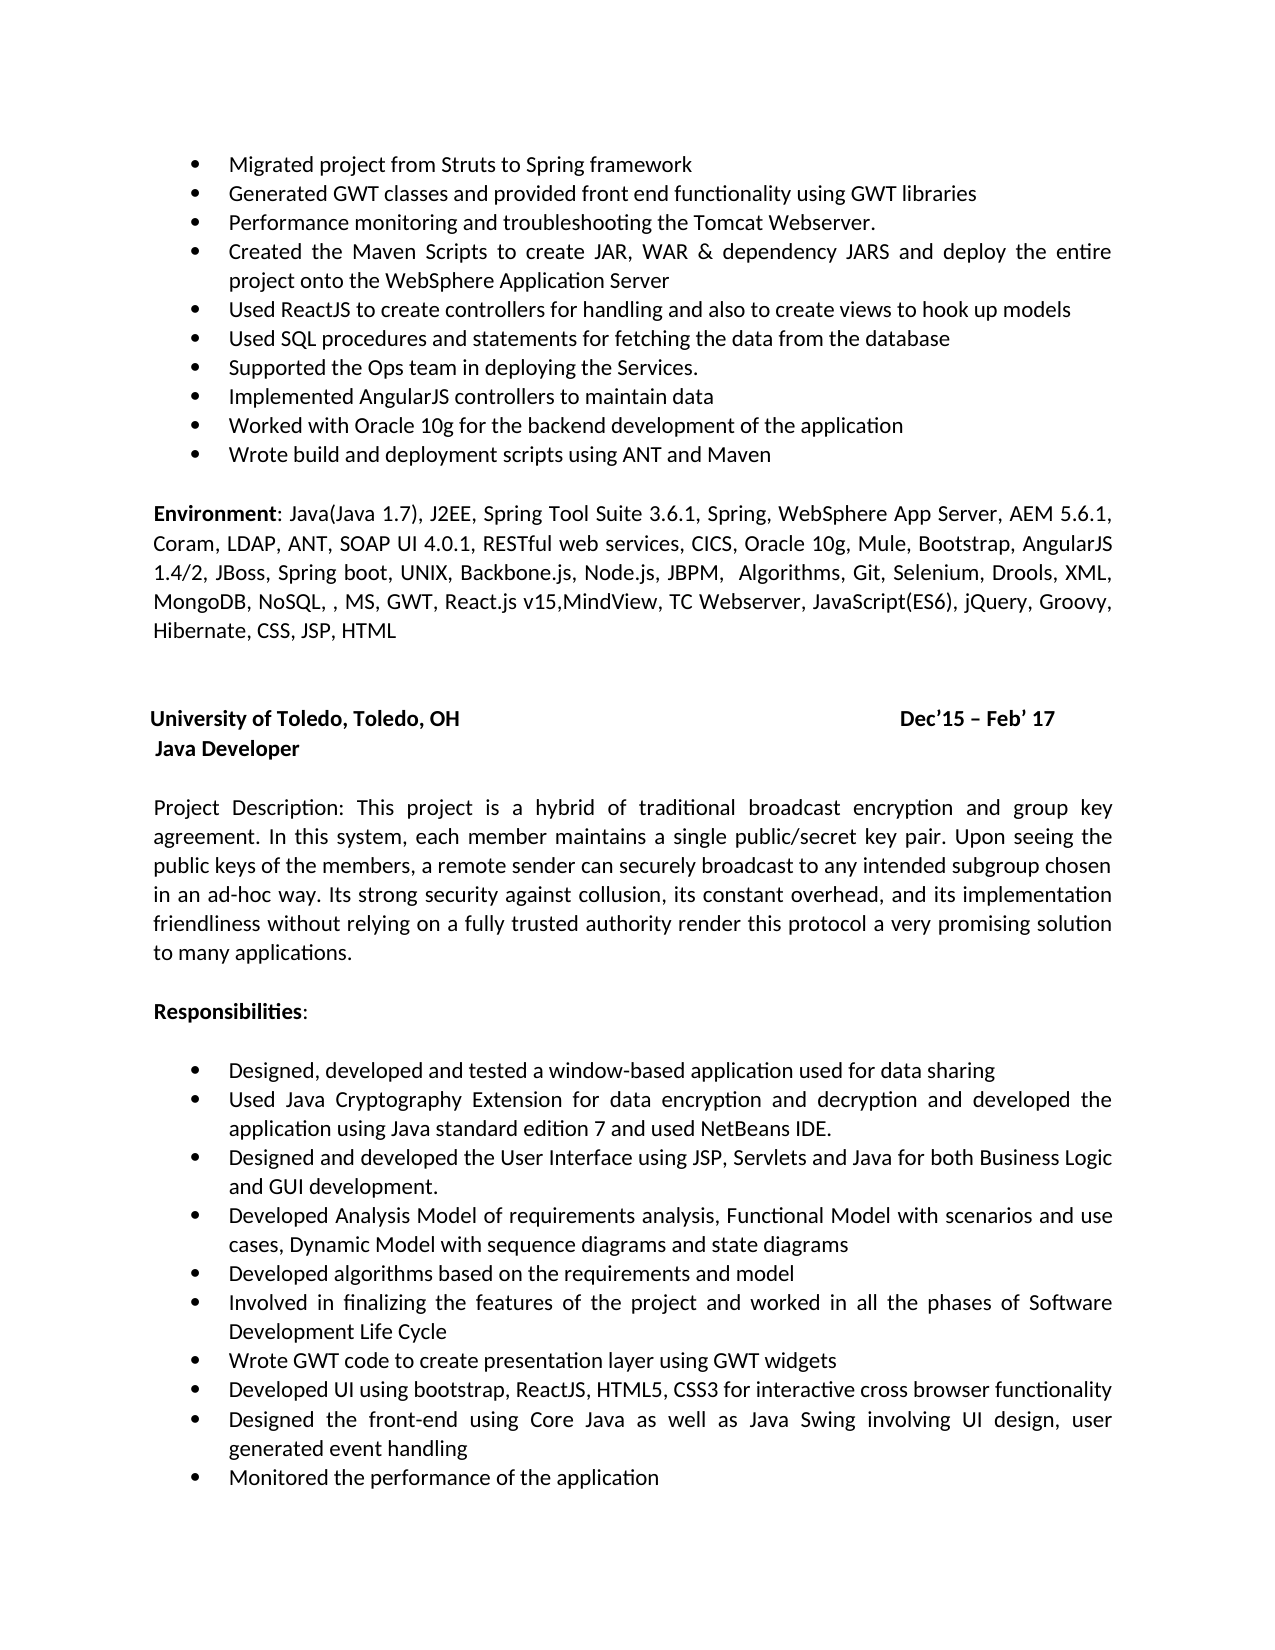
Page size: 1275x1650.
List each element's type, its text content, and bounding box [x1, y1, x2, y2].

text University of Toledo, Toledo, OH Dec’15 – Feb’ 17 [150, 704, 1114, 732]
list Designed, developed and tested a window-based application used for data sharing [191, 1056, 1114, 1084]
list Generated GWT classes and provided front end functionality using GWT libraries [191, 179, 1114, 207]
list Wrote build and deployment scripts using ANT and Maven [191, 441, 1114, 469]
list Migrated project from Struts to Spring framework [191, 150, 1114, 178]
list Created the Maven Scripts to create JAR, WAR & dependency JARS and deploy the entire project onto the WebSphere Application Server [191, 237, 1114, 294]
list Designed and developed the User Interface using JSP, Servlets and Java for both Business Logic and GUI development. [191, 1143, 1114, 1200]
text Java Developer [150, 734, 1114, 762]
list Developed Analysis Model of requirements analysis, Functional Model with scenarios and use cases, Dynamic Model with sequence diagrams and state diagrams [191, 1201, 1114, 1258]
list Used SQL procedures and statements for fetching the data from the database [191, 324, 1114, 352]
list Performance monitoring and troubleshooting the Tomcat Webserver. [191, 208, 1114, 236]
text Responsibilities: [153, 997, 1114, 1025]
text Environment: Java(Java 1.7), J2EE, Spring Tool Suite 3.6.1, Spring, WebSphere App Server, AEM 5.6.1, Coram, LDAP, ANT, SOAP UI 4.0.1, RESTful web services, CICS, Oracle 10g, Mule, Bootstrap, AngularJS 1.4/2, JBoss, Spring boot, UNIX, Backbone.js, Node.js, JBPM, Algorithms, Git, Selenium, Drools, XML, MongoDB, NoSQL, , MS, GWT, React.js v15,MindView, TC Webserver, JavaScript(ES6), jQuery, Groovy, Hibernate, CSS, JSP, HTML [153, 499, 1114, 644]
list Used Java Cryptography Extension for data encryption and decryption and developed the application using Java standard edition 7 and used NetBeans IDE. [191, 1085, 1114, 1142]
list Monitored the performance of the application [191, 1463, 1114, 1491]
list Involved in finalizing the features of the project and worked in all the phases of Software Development Life Cycle [191, 1288, 1114, 1346]
list Developed UI using bootstrap, ReactJS, HTML5, CSS3 for interactive cross browser functionality [191, 1376, 1114, 1404]
list Implemented AngularJS controllers to maintain data [191, 382, 1114, 411]
list Designed the front-end using Core Java as well as Java Swing involving UI design, user generated event handling [191, 1405, 1114, 1462]
list Used ReactJS to create controllers for handling and also to create views to hook up models [191, 295, 1114, 323]
text Project Description: This project is a hybrid of traditional broadcast encryption and group key agreement. In this system, each member maintains a single public/secret key pair. Upon seeing the public keys of the members, a remote sender can securely broadcast to any intended subgroup chosen in an ad-hoc way. Its strong security against collusion, its constant overhead, and its implementation friendliness without relying on a fully trusted authority render this protocol a very promising solution to many applications. [153, 793, 1114, 966]
list Wrote GWT code to create presentation layer using GWT widgets [191, 1347, 1114, 1374]
list Supported the Ops team in deploying the Services. [191, 353, 1114, 381]
list Worked with Oracle 10g for the backend development of the application [191, 412, 1114, 439]
list Developed algorithms based on the requirements and model [191, 1259, 1114, 1287]
